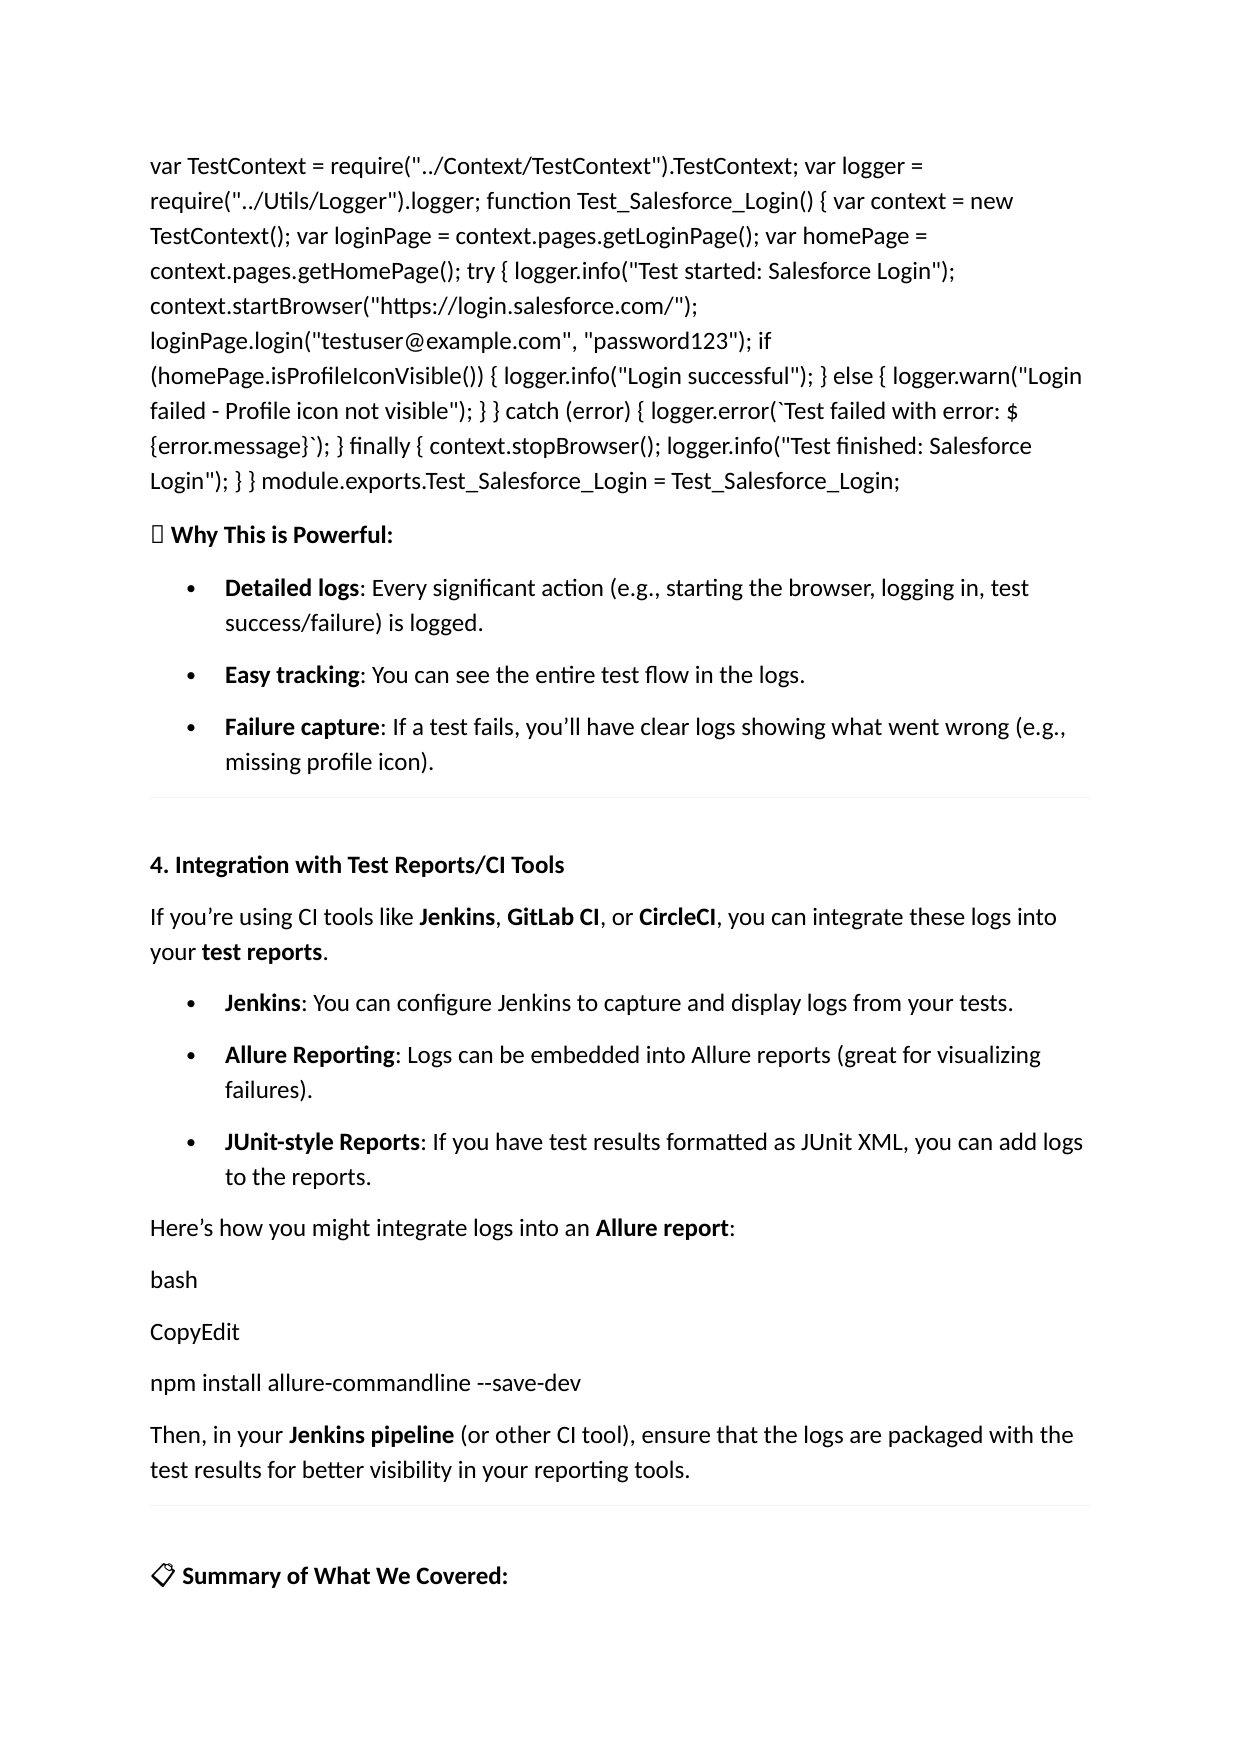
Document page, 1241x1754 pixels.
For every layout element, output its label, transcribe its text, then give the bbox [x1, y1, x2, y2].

list Detailed logs: Every significant action (e.g., starting the browser, logging in, test success/failure) is logged. [187, 572, 1090, 638]
text If you’re using CI tools like Jenkins, GitLab CI, or CircleCI, you can integrate these logs into your test reports. [150, 901, 1090, 966]
list Jenkins: You can configure Jenkins to capture and display logs from your tests. [187, 987, 1090, 1018]
text Here’s how you might integrate logs into an Allure report: [150, 1212, 1090, 1243]
text CopyEdit [150, 1316, 1090, 1346]
text var TestContext = require("../Context/TestContext").TestContext; var logger = require("../Utils/Logger").logger; function Test_Salesforce_Login() { var context = new TestContext(); var loginPage = context.pages.getLoginPage(); var homePage = context.pages.getHomePage(); try { logger.info("Test started: Salesforce Login"); context.startBrowser("https://login.salesforce.com/"); loginPage.login("testuser@example.com", "password123"); if (homePage.isProfileIconVisible()) { logger.info("Login successful"); } else { logger.warn("Login failed - Profile icon not visible"); } } catch (error) { logger.error(`Test failed with error: ${error.message}`); } finally { context.stopBrowser(); logger.info("Test finished: Salesforce Login"); } } module.exports.Test_Salesforce_Login = Test_Salesforce_Login; [150, 150, 1090, 496]
list Failure capture: If a test fails, you’ll have clear logs showing what went wrong (e.g., missing profile icon). [187, 711, 1090, 776]
text bash [150, 1264, 1090, 1295]
text npm install allure-commandline --save-dev [150, 1367, 1090, 1398]
list Easy tracking: You can see the entire test flow in the logs. [187, 659, 1090, 690]
text Then, in your Jenkins pipeline (or other CI tool), ensure that the logs are packaged with the test results for better visibility in your reporting tools. [150, 1419, 1090, 1485]
text 4. Integration with Test Reports/CI Tools [150, 849, 1090, 880]
text 📋 Summary of What We Covered: [150, 1557, 1090, 1592]
list Allure Reporting: Logs can be embedded into Allure reports (great for visualizing failures). [187, 1039, 1090, 1105]
list JUnit-style Reports: If you have test results formatted as JUnit XML, you can add logs to the reports. [187, 1126, 1090, 1191]
text 🔥 Why This is Powerful: [150, 517, 1090, 551]
